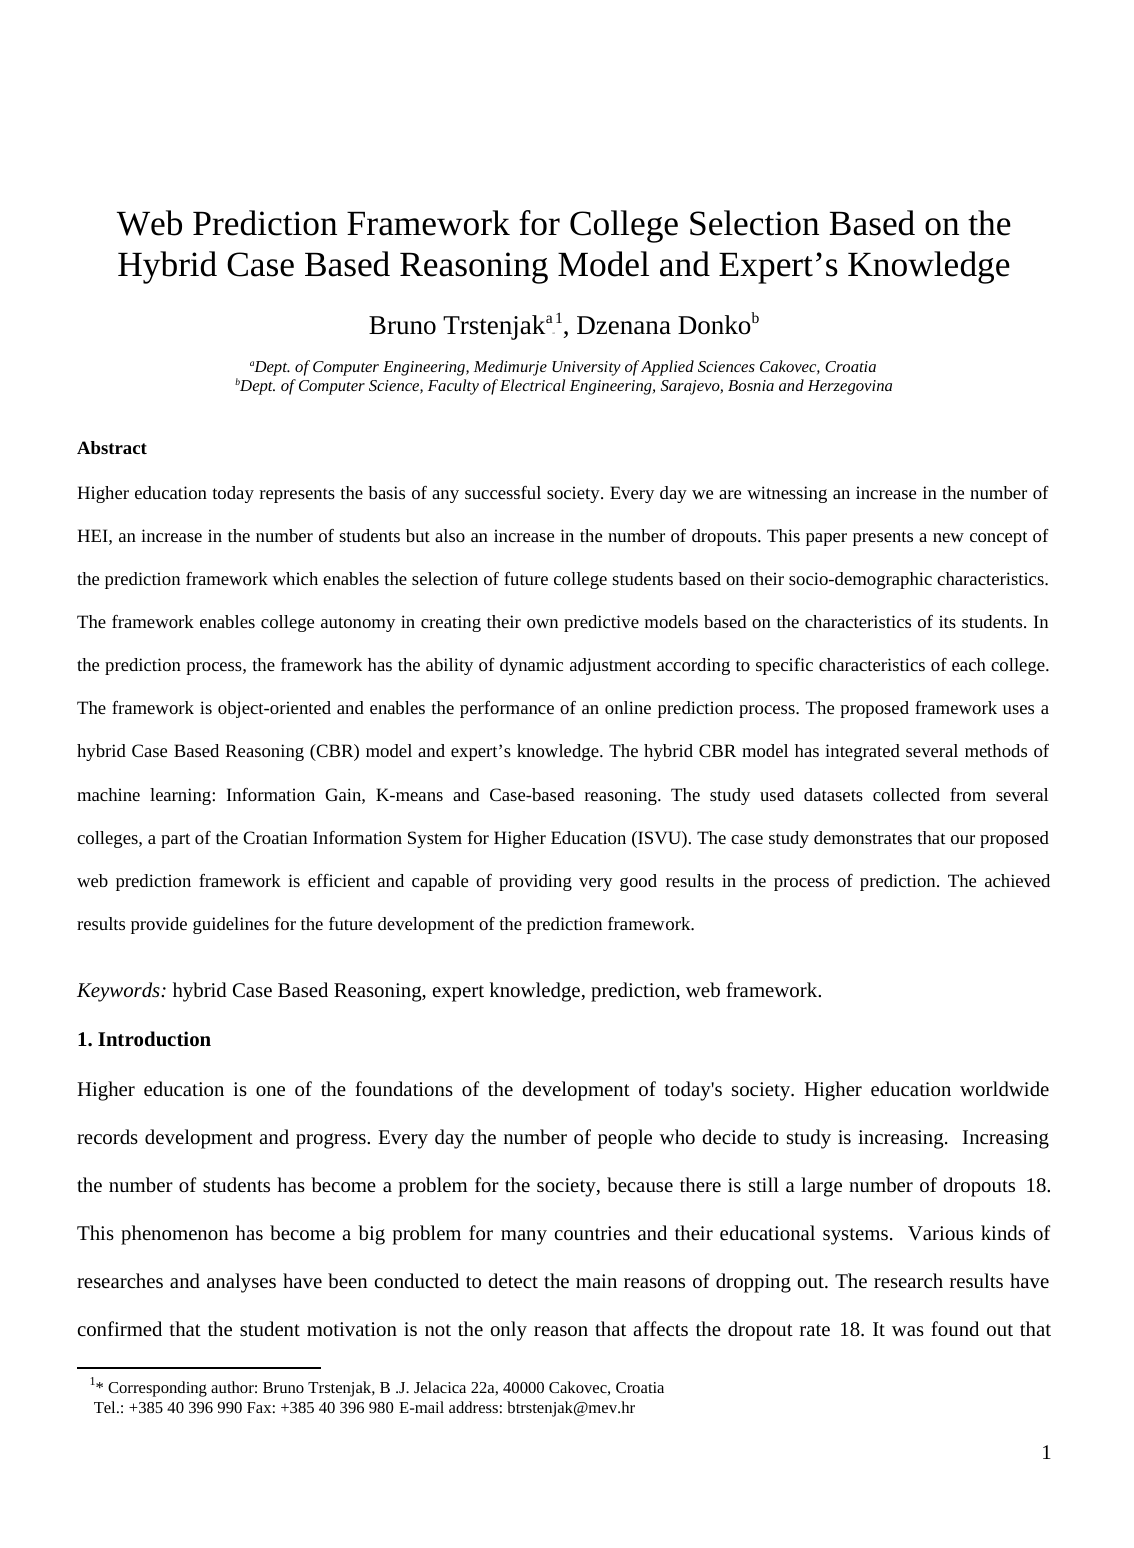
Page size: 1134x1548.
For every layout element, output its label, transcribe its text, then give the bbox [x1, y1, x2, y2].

text Web Prediction Framework for College Selection Based on the Hybrid Case Based Reasoning Model and Expert’s Knowledge [77, 203, 1051, 284]
text bDept. of Computer Science, Faculty of Electrical Engineering, Sarajevo, Bosnia and Herzegovina [77, 376, 1051, 395]
text Higher education today represents the basis of any successful society. Every day we are witnessing an increase in the number of HEI, an increase in the number of students but also an increase in the number of dropouts. This paper presents a new concept of the prediction framework which enables the selection of future college students based on their socio-demographic characteristics. The framework enables college autonomy in creating their own predictive models based on the characteristics of its students. In the prediction process, the framework has the ability of dynamic adjustment according to specific characteristics of each college. The framework is object-oriented and enables the performance of an online prediction process. The proposed framework uses a hybrid Case Based Reasoning (CBR) model and expert’s knowledge. The hybrid CBR model has integrated several methods of machine learning: Information Gain, K-means and Case-based reasoning. The study used datasets collected from several colleges, a part of the Croatian Information System for Higher Education (ISVU). The case study demonstrates that our proposed web prediction framework is efficient and capable of providing very good results in the process of prediction. The achieved results provide guidelines for the future development of the prediction framework. [77, 482, 1051, 934]
text Abstract [77, 437, 1051, 459]
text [77, 1077, 1051, 1341]
text Bruno Trstenjaka0F, Dzenana Donkob [77, 309, 1051, 340]
text Keywords: hybrid Case Based Reasoning, expert knowledge, prediction, web framework. [77, 977, 1051, 1002]
text aDept. of Computer Engineering, Medimurje University of Applied Sciences Cakovec, Croatia [77, 357, 1051, 376]
text Introduction [77, 1027, 1051, 1052]
